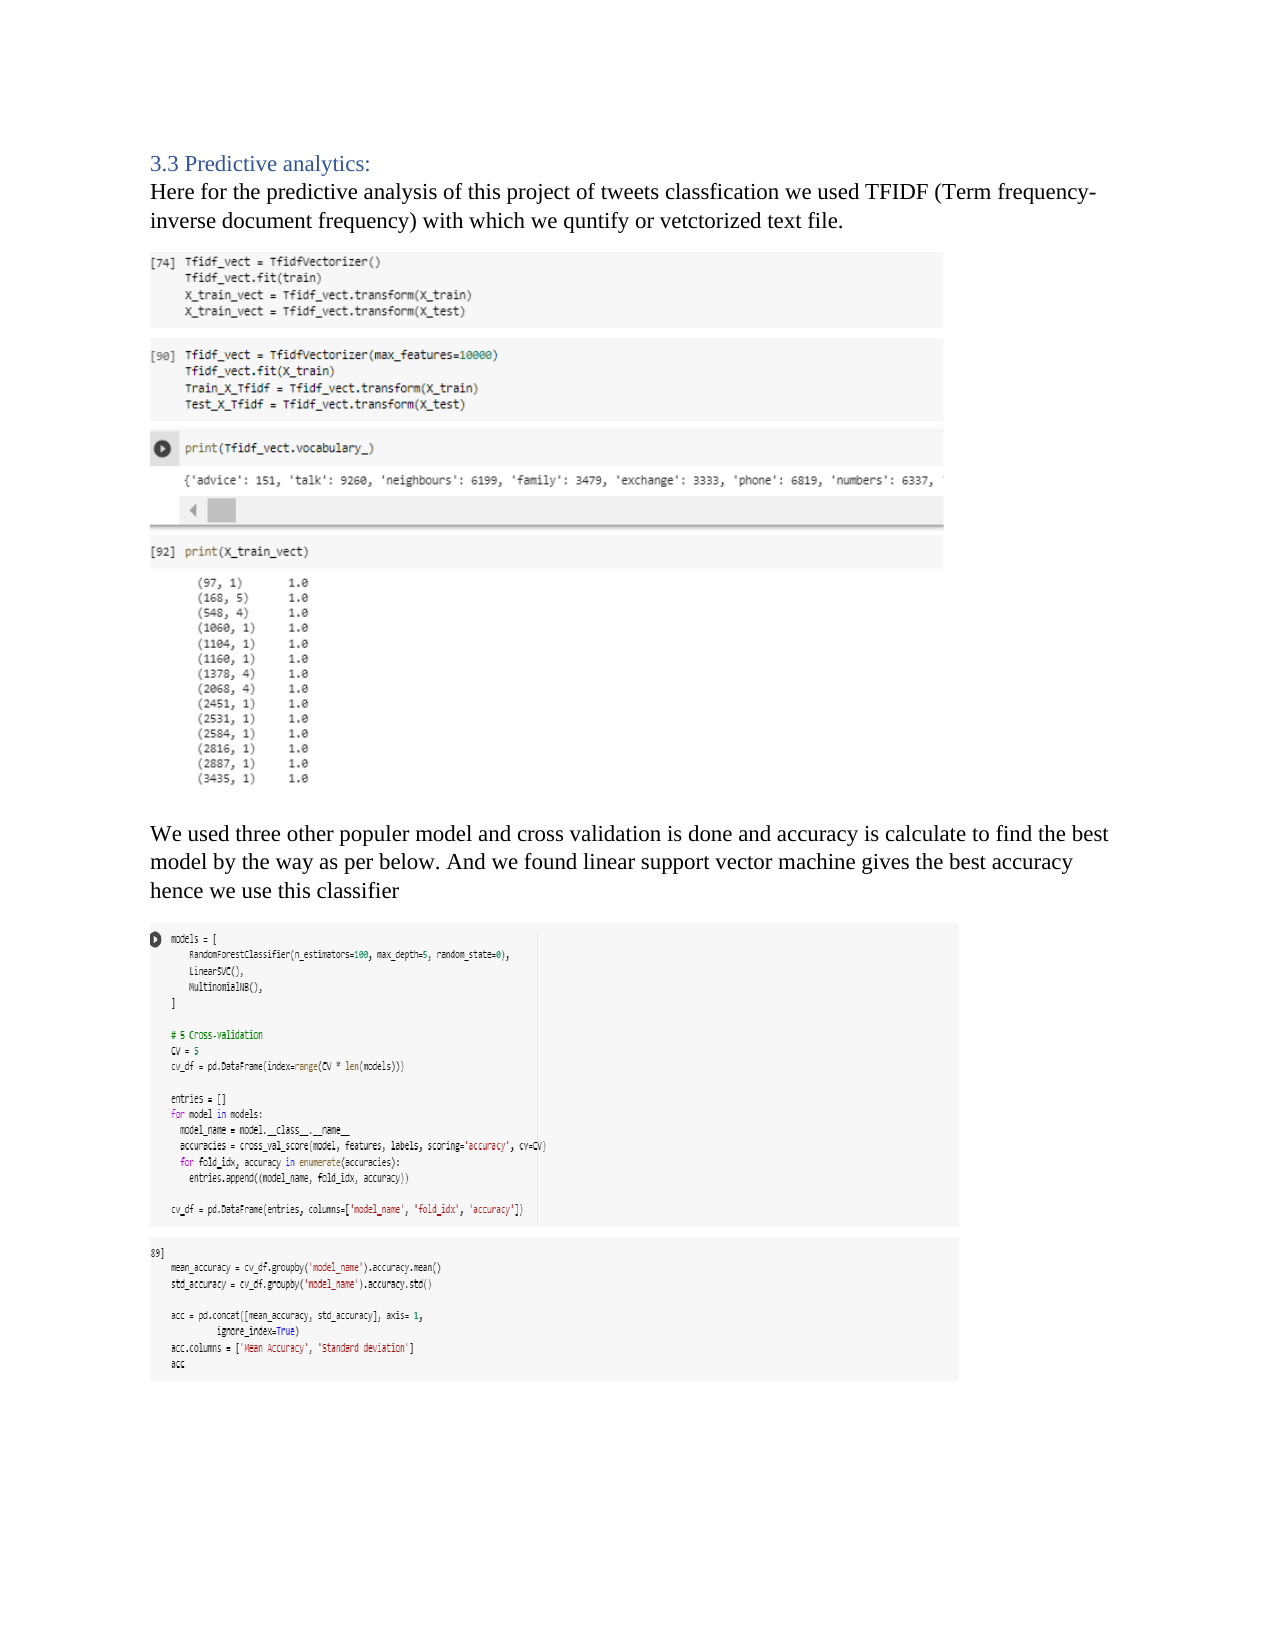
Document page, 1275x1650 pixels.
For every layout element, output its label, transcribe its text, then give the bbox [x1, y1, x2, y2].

picture [150, 922, 959, 1387]
subtitle 3.3 Predictive analytics: [150, 150, 1125, 176]
text We used three other populer model and cross validation is done and accuracy is calculate to find the best model by the way as per below. And we found linear support vector machine gives the best accuracy hence we use this classifier [150, 820, 1125, 903]
picture [150, 252, 944, 802]
text Here for the predictive analysis of this project of tweets classfication we used TFIDF (Term frequency- inverse document frequency) with which we quntify or vetctorized text file. [150, 178, 1125, 233]
